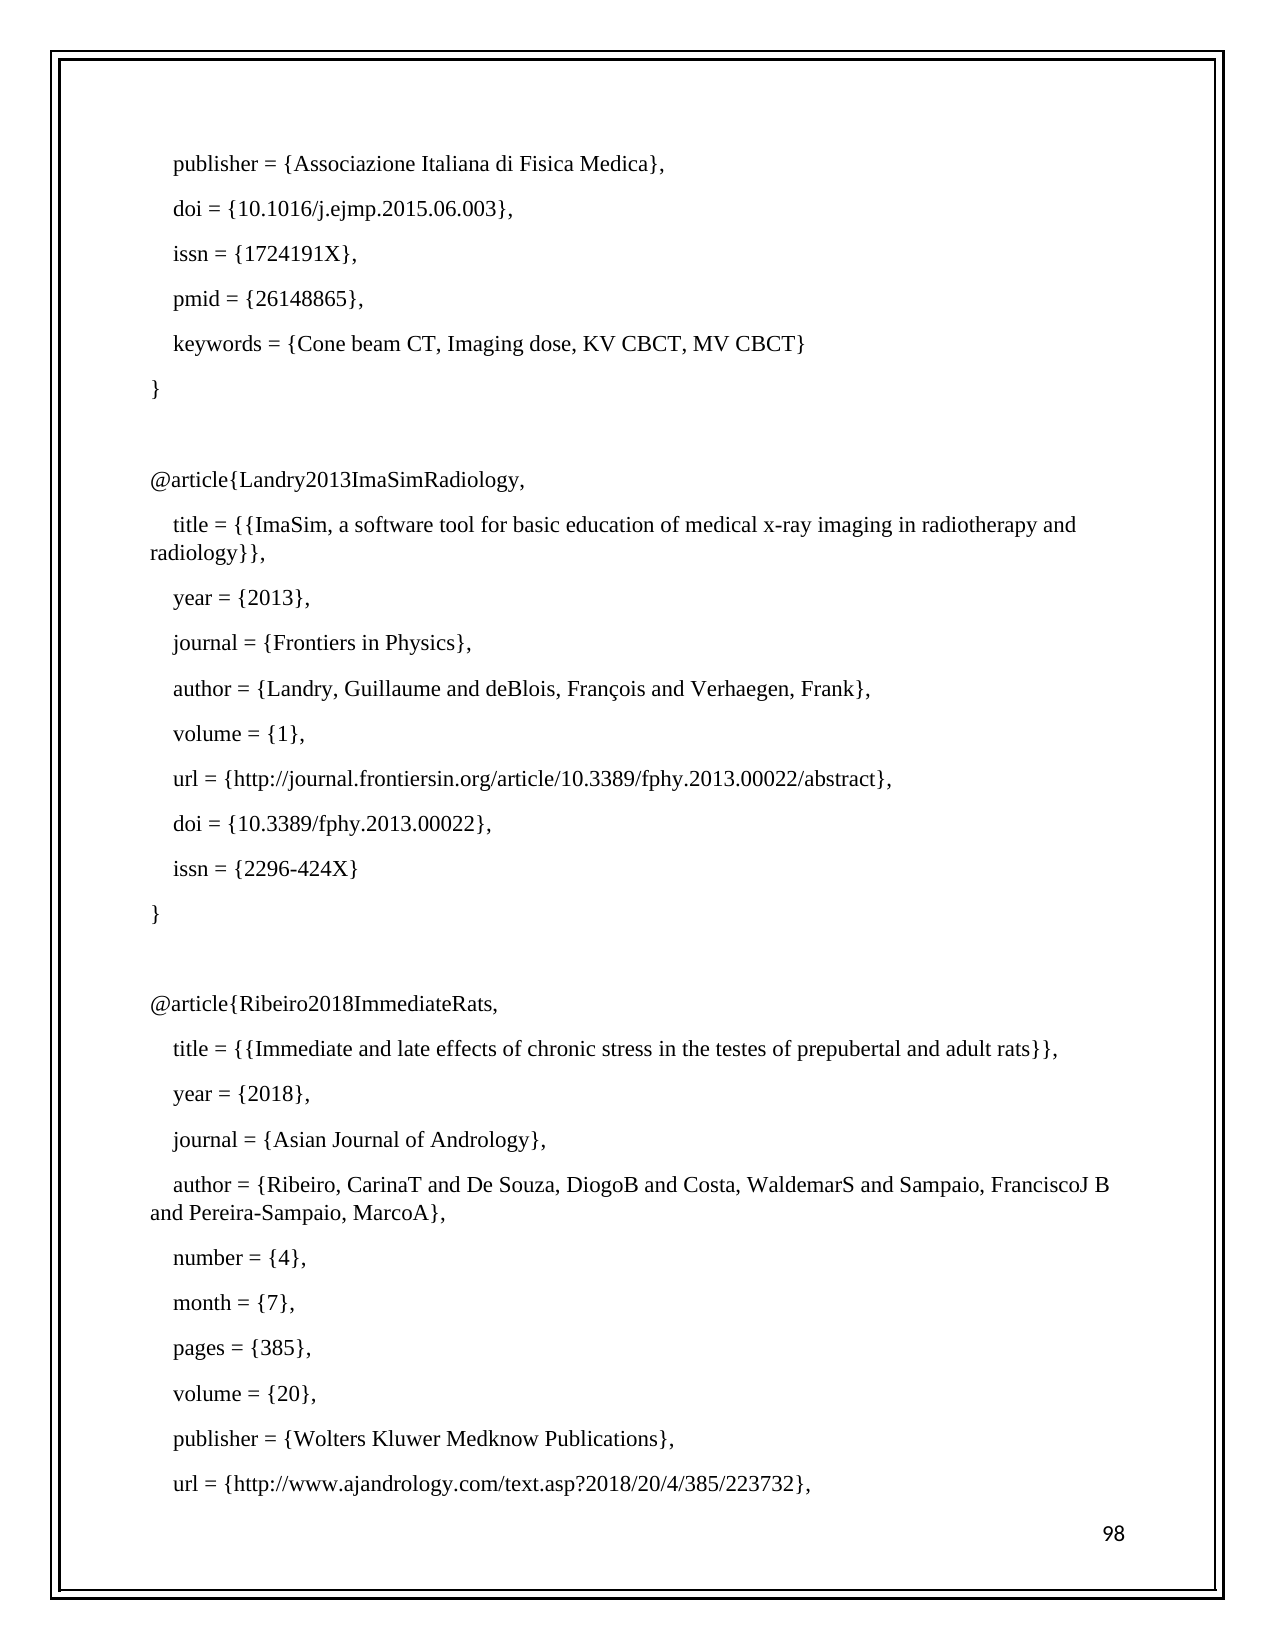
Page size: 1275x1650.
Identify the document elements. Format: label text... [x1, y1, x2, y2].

text publisher = {Associazione Italiana di Fisica Medica}, [150, 150, 1125, 176]
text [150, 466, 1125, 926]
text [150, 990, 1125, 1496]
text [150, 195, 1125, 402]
